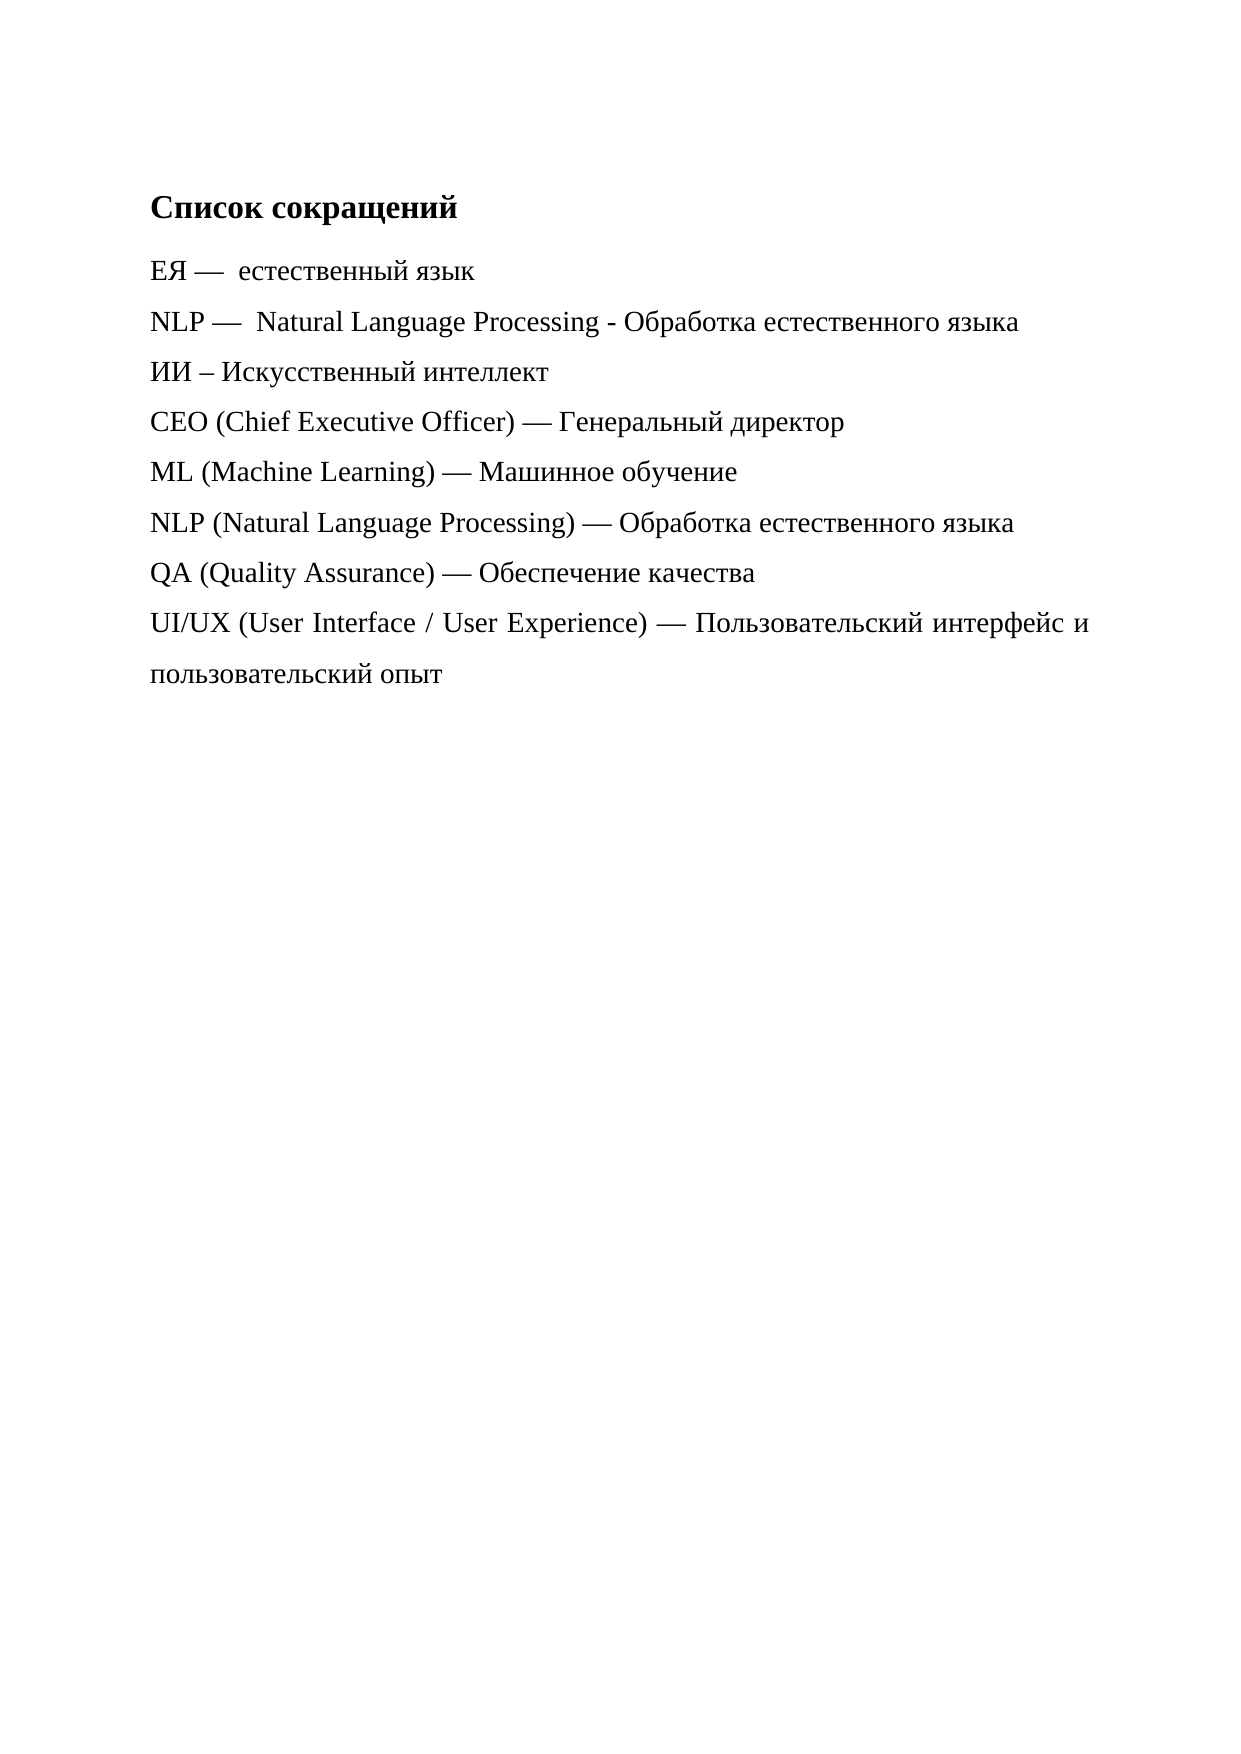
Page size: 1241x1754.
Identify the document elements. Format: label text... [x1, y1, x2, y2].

text ML (Machine Learning) — Машинное обучение [150, 454, 1090, 488]
text NLP — Natural Language Processing - Обработка естественного языка [150, 304, 1090, 337]
subtitle Список сокращений [150, 187, 1090, 226]
text NLP (Natural Language Processing) — Обработка естественного языка [150, 505, 1090, 538]
text QA (Quality Assurance) — Обеспечение качества [150, 555, 1090, 589]
text ИИ – Искусственный интеллект [150, 354, 1090, 387]
text ЕЯ — естественный язык [150, 253, 1090, 287]
text CEO (Chief Executive Officer) — Генеральный директор [150, 404, 1090, 438]
text UI/UX (User Interface / User Experience) — Пользовательский интерфейс и пользовательский опыт [150, 606, 1090, 689]
